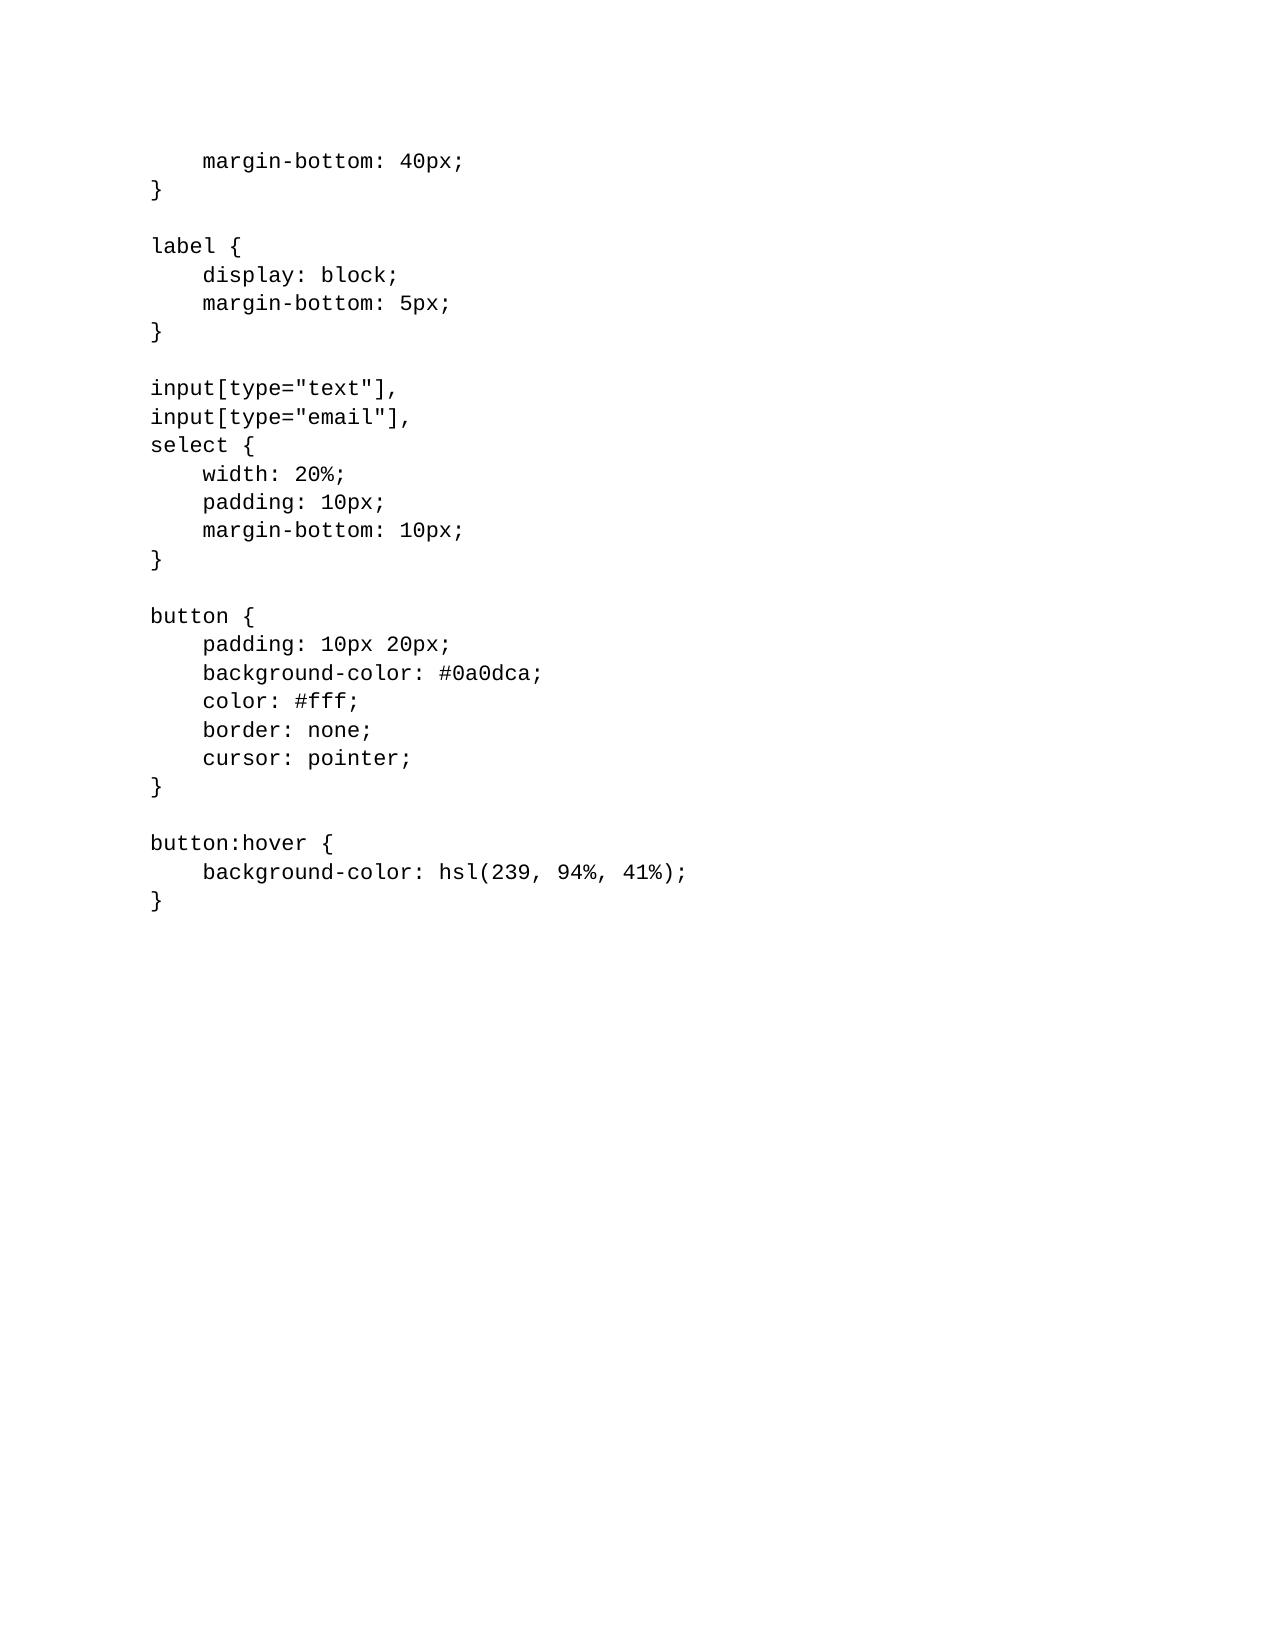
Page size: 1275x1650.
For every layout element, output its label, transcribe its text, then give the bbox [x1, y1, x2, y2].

text background-color: #0a0dca; [150, 662, 1125, 687]
text select { [150, 434, 1125, 459]
text cursor: pointer; [150, 747, 1125, 772]
text input[type="email"], [150, 406, 1125, 431]
text } [150, 548, 1125, 573]
text } [150, 889, 1125, 914]
text button { [150, 605, 1125, 630]
text background-color: hsl(239, 94%, 41%); [150, 861, 1125, 886]
text padding: 10px 20px; [150, 633, 1125, 658]
text } [150, 178, 1125, 203]
text input[type="text"], [150, 377, 1125, 402]
text display: block; [150, 264, 1125, 288]
text button:hover { [150, 832, 1125, 857]
text margin-bottom: 40px; [150, 150, 1125, 175]
text color: #fff; [150, 690, 1125, 715]
text padding: 10px; [150, 491, 1125, 516]
text } [150, 776, 1125, 800]
text margin-bottom: 5px; [150, 292, 1125, 317]
text margin-bottom: 10px; [150, 520, 1125, 544]
text width: 20%; [150, 463, 1125, 488]
text border: none; [150, 719, 1125, 743]
text label { [150, 235, 1125, 260]
text } [150, 321, 1125, 345]
